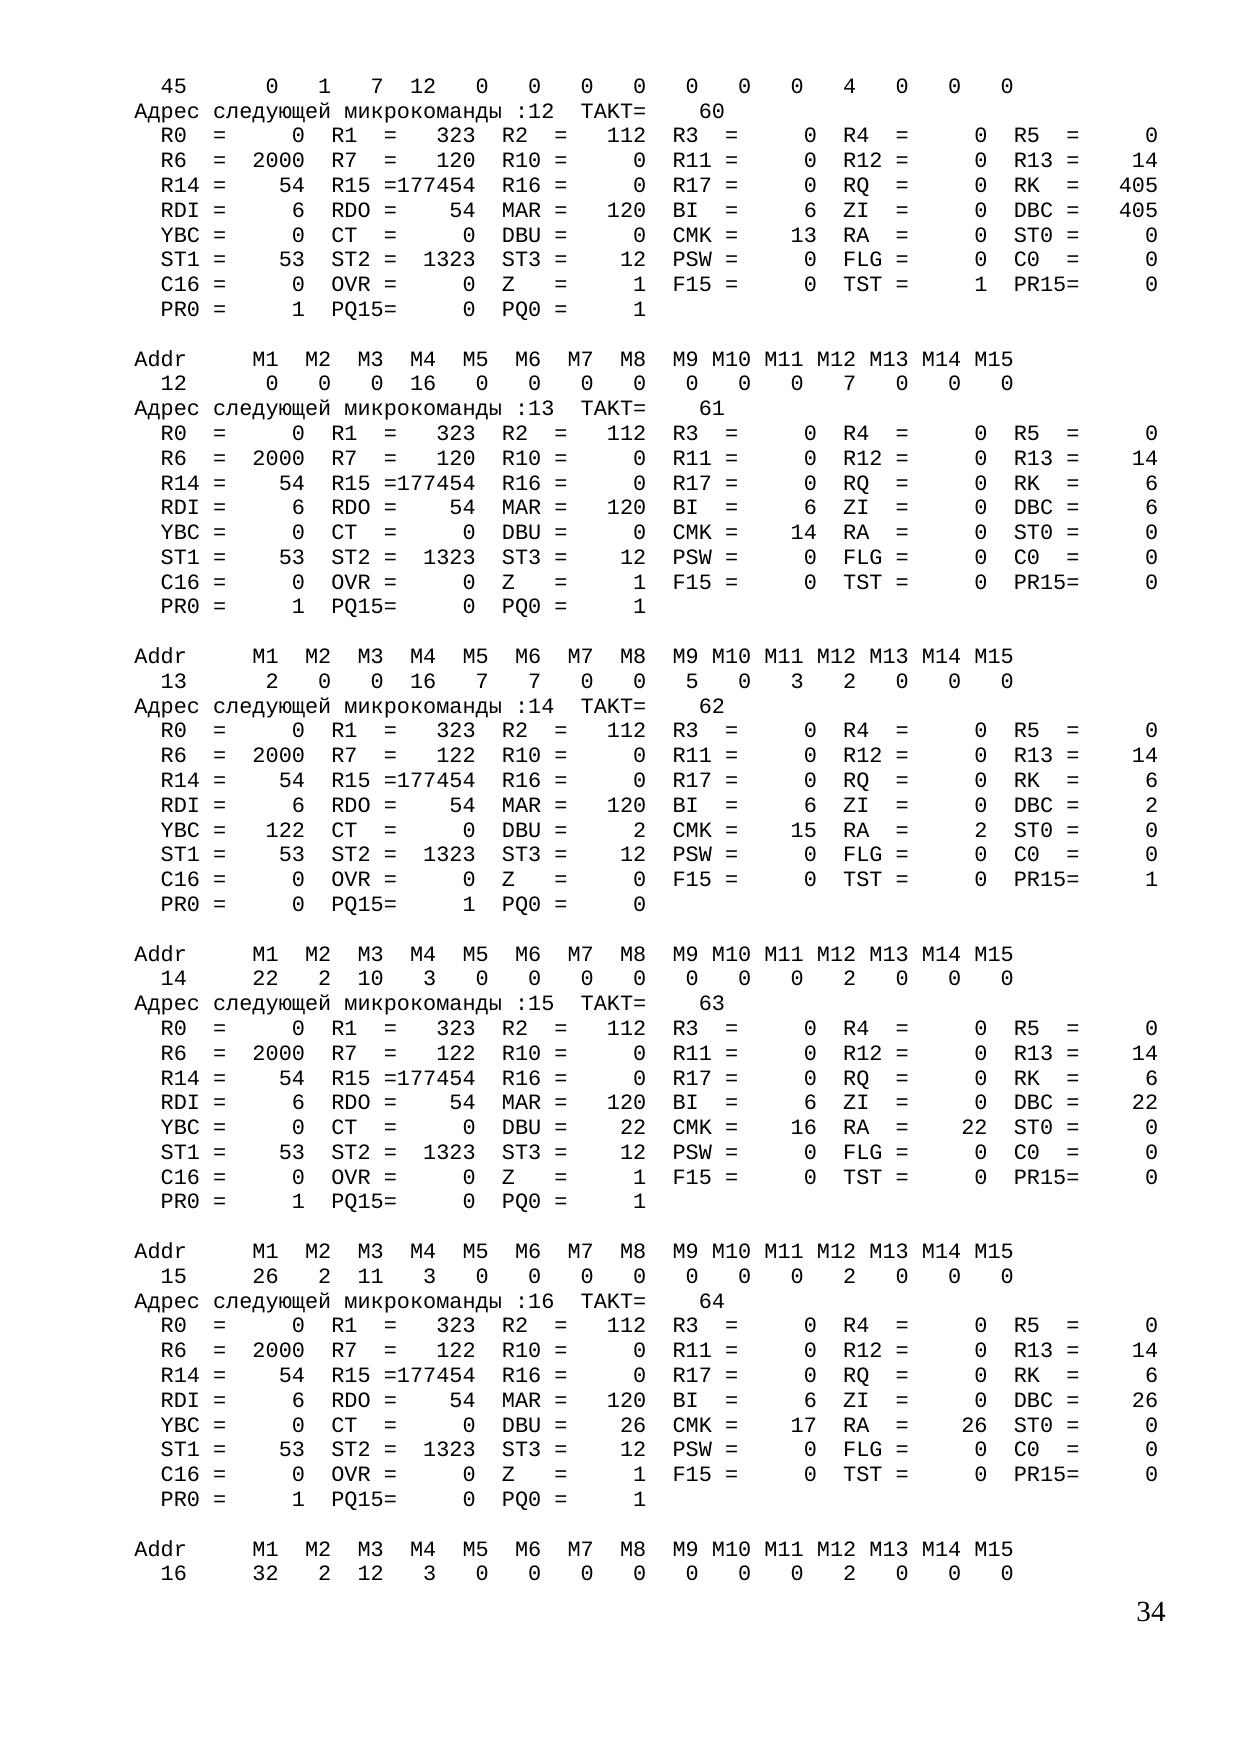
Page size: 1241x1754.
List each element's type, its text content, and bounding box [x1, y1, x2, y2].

text R6 = 2000 R7 = 120 R10 = 0 R11 = 0 R12 = 0 R13 = 14 [75, 149, 1165, 174]
text Адрес следующей микрокоманды :12 TAKT= 60 [75, 100, 1165, 124]
text Адрес следующей микрокоманды :16 TAKT= 64 [75, 1290, 1165, 1314]
text RDI = 6 RDO = 54 MAR = 120 BI = 6 ZI = 0 DBC = 405 [75, 199, 1165, 224]
text Адрес следующей микрокоманды :13 TAKT= 61 [75, 397, 1165, 422]
text YBC = 122 CT = 0 DBU = 2 CMK = 15 RA = 2 ST0 = 0 [75, 819, 1165, 843]
text R6 = 2000 R7 = 122 R10 = 0 R11 = 0 R12 = 0 R13 = 14 [75, 1042, 1165, 1067]
text R14 = 54 R15 =177454 R16 = 0 R17 = 0 RQ = 0 RK = 405 [75, 174, 1165, 199]
text R14 = 54 R15 =177454 R16 = 0 R17 = 0 RQ = 0 RK = 6 [75, 472, 1165, 496]
text PR0 = 1 PQ15= 0 PQ0 = 1 [75, 596, 1165, 620]
text Адрес следующей микрокоманды :15 TAKT= 63 [75, 992, 1165, 1017]
text ST1 = 53 ST2 = 1323 ST3 = 12 PSW = 0 FLG = 0 C0 = 0 [75, 843, 1165, 868]
text C16 = 0 OVR = 0 Z = 1 F15 = 0 TST = 0 PR15= 0 [75, 1463, 1165, 1488]
text ST1 = 53 ST2 = 1323 ST3 = 12 PSW = 0 FLG = 0 C0 = 0 [75, 1141, 1165, 1166]
text 15 26 2 11 3 0 0 0 0 0 0 0 2 0 0 0 [75, 1265, 1165, 1290]
text R6 = 2000 R7 = 120 R10 = 0 R11 = 0 R12 = 0 R13 = 14 [75, 447, 1165, 472]
text 45 0 1 7 12 0 0 0 0 0 0 0 4 0 0 0 [75, 75, 1165, 100]
text Addr M1 M2 M3 M4 M5 M6 M7 M8 M9 M10 M11 M12 M13 M14 M15 [75, 943, 1165, 967]
text PR0 = 0 PQ15= 1 PQ0 = 0 [75, 893, 1165, 918]
text R6 = 2000 R7 = 122 R10 = 0 R11 = 0 R12 = 0 R13 = 14 [75, 744, 1165, 769]
text 13 2 0 0 16 7 7 0 0 5 0 3 2 0 0 0 [75, 670, 1165, 695]
text R0 = 0 R1 = 323 R2 = 112 R3 = 0 R4 = 0 R5 = 0 [75, 124, 1165, 149]
text PR0 = 1 PQ15= 0 PQ0 = 1 [75, 298, 1165, 323]
text R0 = 0 R1 = 323 R2 = 112 R3 = 0 R4 = 0 R5 = 0 [75, 1017, 1165, 1042]
text Addr M1 M2 M3 M4 M5 M6 M7 M8 M9 M10 M11 M12 M13 M14 M15 [75, 645, 1165, 670]
text R0 = 0 R1 = 323 R2 = 112 R3 = 0 R4 = 0 R5 = 0 [75, 1314, 1165, 1339]
text Адрес следующей микрокоманды :14 TAKT= 62 [75, 695, 1165, 719]
text C16 = 0 OVR = 0 Z = 0 F15 = 0 TST = 0 PR15= 1 [75, 868, 1165, 893]
text PR0 = 1 PQ15= 0 PQ0 = 1 [75, 1488, 1165, 1513]
text R6 = 2000 R7 = 122 R10 = 0 R11 = 0 R12 = 0 R13 = 14 [75, 1339, 1165, 1364]
text C16 = 0 OVR = 0 Z = 1 F15 = 0 TST = 0 PR15= 0 [75, 1166, 1165, 1191]
text R14 = 54 R15 =177454 R16 = 0 R17 = 0 RQ = 0 RK = 6 [75, 1067, 1165, 1091]
text YBC = 0 CT = 0 DBU = 0 CMK = 13 RA = 0 ST0 = 0 [75, 224, 1165, 248]
text C16 = 0 OVR = 0 Z = 1 F15 = 0 TST = 0 PR15= 0 [75, 571, 1165, 596]
text ST1 = 53 ST2 = 1323 ST3 = 12 PSW = 0 FLG = 0 C0 = 0 [75, 1438, 1165, 1463]
text 12 0 0 0 16 0 0 0 0 0 0 0 7 0 0 0 [75, 372, 1165, 397]
text YBC = 0 CT = 0 DBU = 0 CMK = 14 RA = 0 ST0 = 0 [75, 521, 1165, 546]
text RDI = 6 RDO = 54 MAR = 120 BI = 6 ZI = 0 DBC = 22 [75, 1091, 1165, 1116]
text Addr M1 M2 M3 M4 M5 M6 M7 M8 M9 M10 M11 M12 M13 M14 M15 [75, 1538, 1165, 1562]
text R0 = 0 R1 = 323 R2 = 112 R3 = 0 R4 = 0 R5 = 0 [75, 719, 1165, 744]
text RDI = 6 RDO = 54 MAR = 120 BI = 6 ZI = 0 DBC = 6 [75, 496, 1165, 521]
text R14 = 54 R15 =177454 R16 = 0 R17 = 0 RQ = 0 RK = 6 [75, 769, 1165, 794]
text RDI = 6 RDO = 54 MAR = 120 BI = 6 ZI = 0 DBC = 2 [75, 794, 1165, 819]
text 16 32 2 12 3 0 0 0 0 0 0 0 2 0 0 0 [75, 1562, 1165, 1587]
text 14 22 2 10 3 0 0 0 0 0 0 0 2 0 0 0 [75, 967, 1165, 992]
text ST1 = 53 ST2 = 1323 ST3 = 12 PSW = 0 FLG = 0 C0 = 0 [75, 248, 1165, 273]
text Addr M1 M2 M3 M4 M5 M6 M7 M8 M9 M10 M11 M12 M13 M14 M15 [75, 348, 1165, 372]
text YBC = 0 CT = 0 DBU = 26 CMK = 17 RA = 26 ST0 = 0 [75, 1414, 1165, 1438]
text Addr M1 M2 M3 M4 M5 M6 M7 M8 M9 M10 M11 M12 M13 M14 M15 [75, 1240, 1165, 1265]
text RDI = 6 RDO = 54 MAR = 120 BI = 6 ZI = 0 DBC = 26 [75, 1389, 1165, 1414]
text R0 = 0 R1 = 323 R2 = 112 R3 = 0 R4 = 0 R5 = 0 [75, 422, 1165, 447]
text PR0 = 1 PQ15= 0 PQ0 = 1 [75, 1191, 1165, 1215]
text ST1 = 53 ST2 = 1323 ST3 = 12 PSW = 0 FLG = 0 C0 = 0 [75, 546, 1165, 571]
text YBC = 0 CT = 0 DBU = 22 CMK = 16 RA = 22 ST0 = 0 [75, 1116, 1165, 1141]
text R14 = 54 R15 =177454 R16 = 0 R17 = 0 RQ = 0 RK = 6 [75, 1364, 1165, 1389]
text C16 = 0 OVR = 0 Z = 1 F15 = 0 TST = 1 PR15= 0 [75, 273, 1165, 298]
